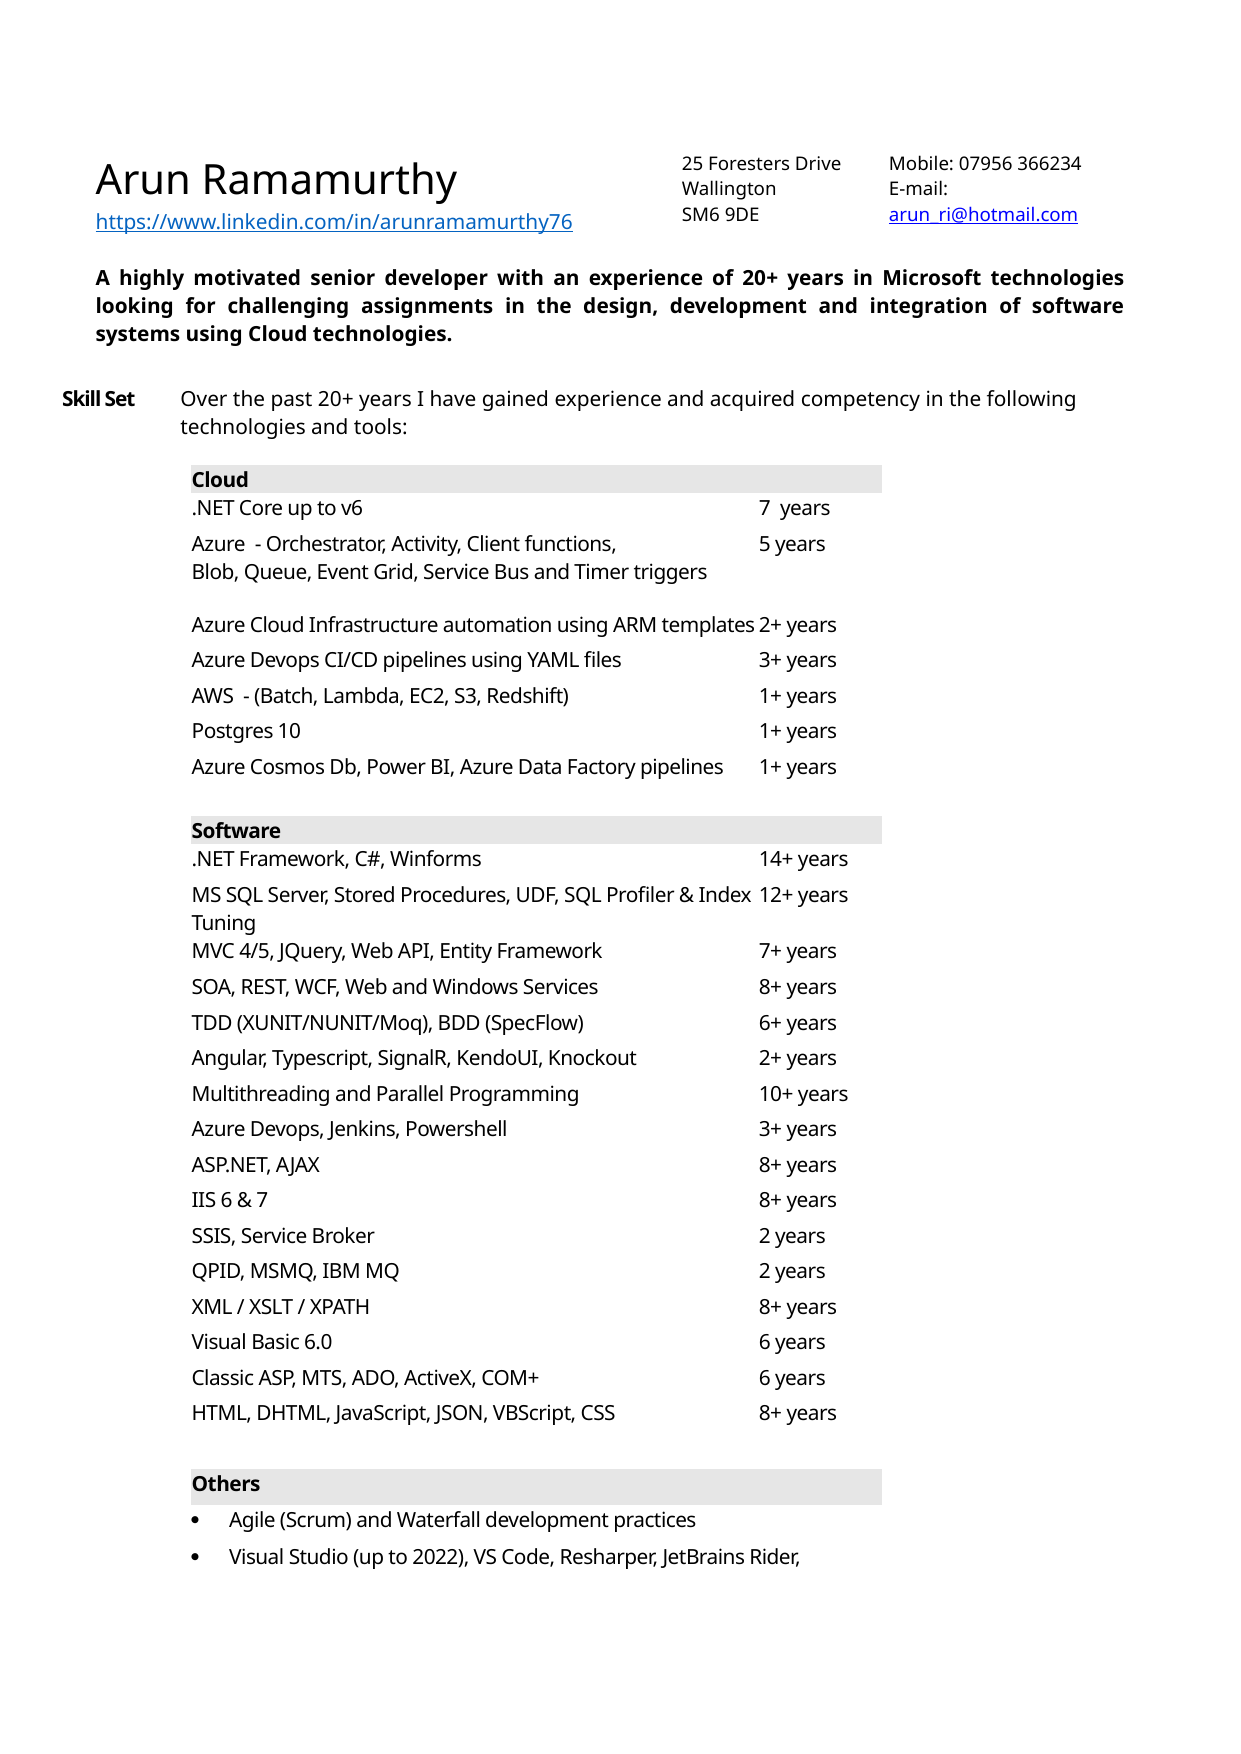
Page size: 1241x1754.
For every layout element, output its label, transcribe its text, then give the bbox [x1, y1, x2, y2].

table_header Skill Set [62, 384, 180, 1570]
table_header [180, 384, 1125, 1570]
table_header Arun Ramamurthy https://www.linkedin.com/in/arunramamurthy76 [95, 150, 682, 237]
table_header Mobile: 07956 366234 E-mail: arun_ri@hotmail.com [889, 150, 1125, 237]
table_header 25 Foresters Drive Wallington SM6 9DE [682, 150, 889, 237]
table_cell A highly motivated senior developer with an experience of 20+ years in Microsoft technologies looking for challenging assignments in the design, development and integration of software systems using Cloud technologies. [95, 237, 1125, 348]
